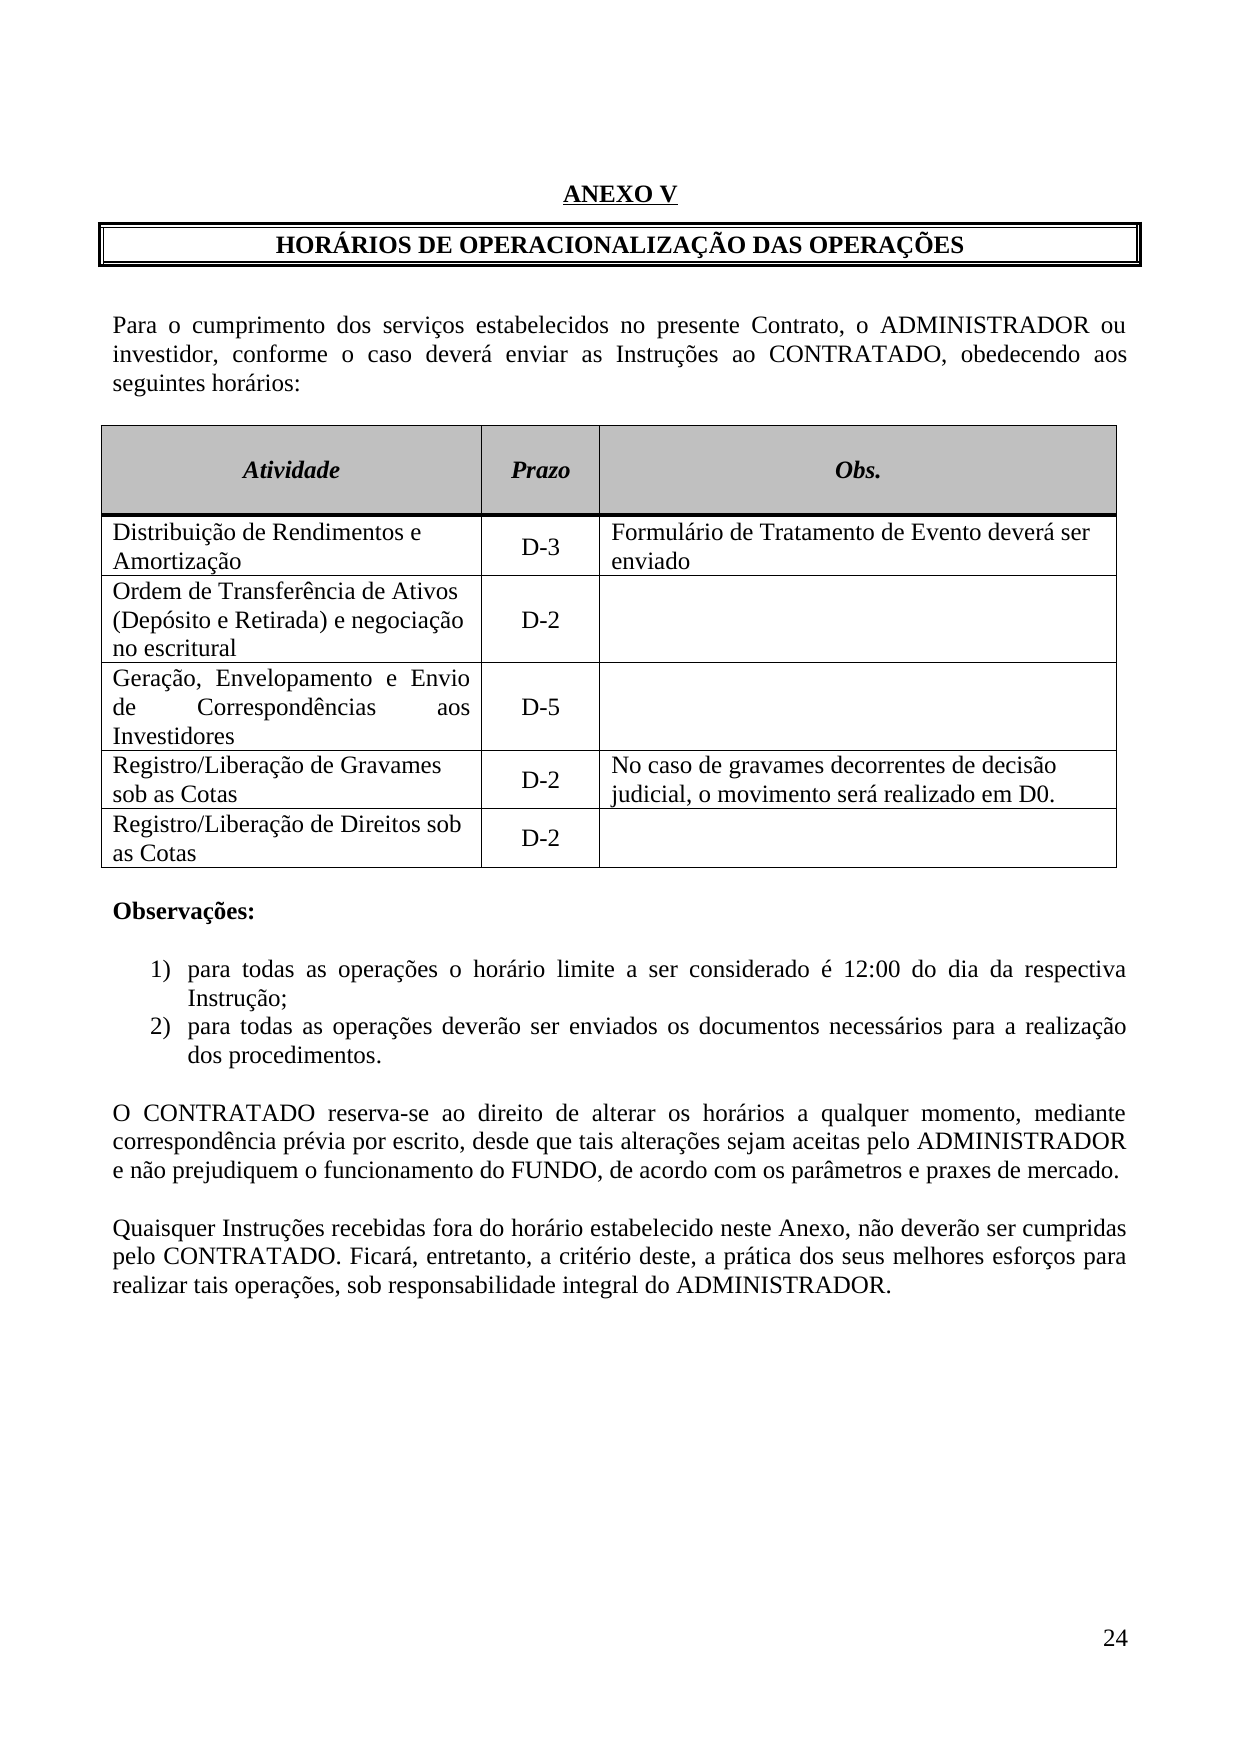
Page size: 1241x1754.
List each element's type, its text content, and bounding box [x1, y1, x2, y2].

text HORÁRIOS DE OPERACIONALIZAÇÃO DAS OPERAÇÕES [104, 228, 1136, 261]
table_header Prazo [482, 426, 599, 513]
table_cell Formulário de Tratamento de Evento deverá ser enviado [600, 517, 1116, 575]
table_header Atividade [102, 426, 481, 513]
table_cell D-3 [482, 517, 599, 575]
table_cell Registro/Liberação de Gravames sob as Cotas [102, 751, 481, 808]
table_cell [600, 809, 1116, 867]
table_cell Distribuição de Rendimentos e Amortização [102, 517, 481, 575]
table_cell D-5 [482, 663, 599, 749]
table_cell Registro/Liberação de Direitos sob as Cotas [102, 809, 481, 867]
text Para o cumprimento dos serviços estabelecidos no presente Contrato, o ADMINISTRADOR ou investidor, conforme o caso deverá enviar as Instruções ao CONTRATADO, obedecendo aos seguintes horários: [112, 310, 1128, 397]
table_cell Geração, Envelopamento e Envio de Correspondências aos Investidores [102, 663, 481, 749]
list para todas as operações o horário limite a ser considerado é 12:00 do dia da respectiva Instrução; [150, 954, 1128, 1011]
table_cell [600, 576, 1116, 662]
table_cell Ordem de Transferência de Ativos (Depósito e Retirada) e negociação no escritural [102, 576, 481, 662]
text Observações: [112, 896, 1128, 925]
table_cell D-2 [482, 576, 599, 662]
table_cell D-2 [482, 809, 599, 867]
table_header Obs. [600, 426, 1116, 513]
table_cell [600, 663, 1116, 749]
table_cell D-2 [482, 751, 599, 808]
list para todas as operações deverão ser enviados os documentos necessários para a realização dos procedimentos. [150, 1011, 1128, 1069]
text O CONTRATADO reserva-se ao direito de alterar os horários a qualquer momento, mediante correspondência prévia por escrito, desde que tais alterações sejam aceitas pelo ADMINISTRADOR e não prejudiquem o funcionamento do FUNDO, de acordo com os parâmetros e praxes de mercado. [112, 1098, 1128, 1184]
table_cell No caso de gravames decorrentes de decisão judicial, o movimento será realizado em D0. [600, 751, 1116, 808]
text ANEXO V [112, 179, 1128, 207]
text Quaisquer Instruções recebidas fora do horário estabelecido neste Anexo, não deverão ser cumpridas pelo CONTRATADO. Ficará, entretanto, a critério deste, a prática dos seus melhores esforços para realizar tais operações, sob responsabilidade integral do ADMINISTRADOR. [112, 1213, 1128, 1299]
